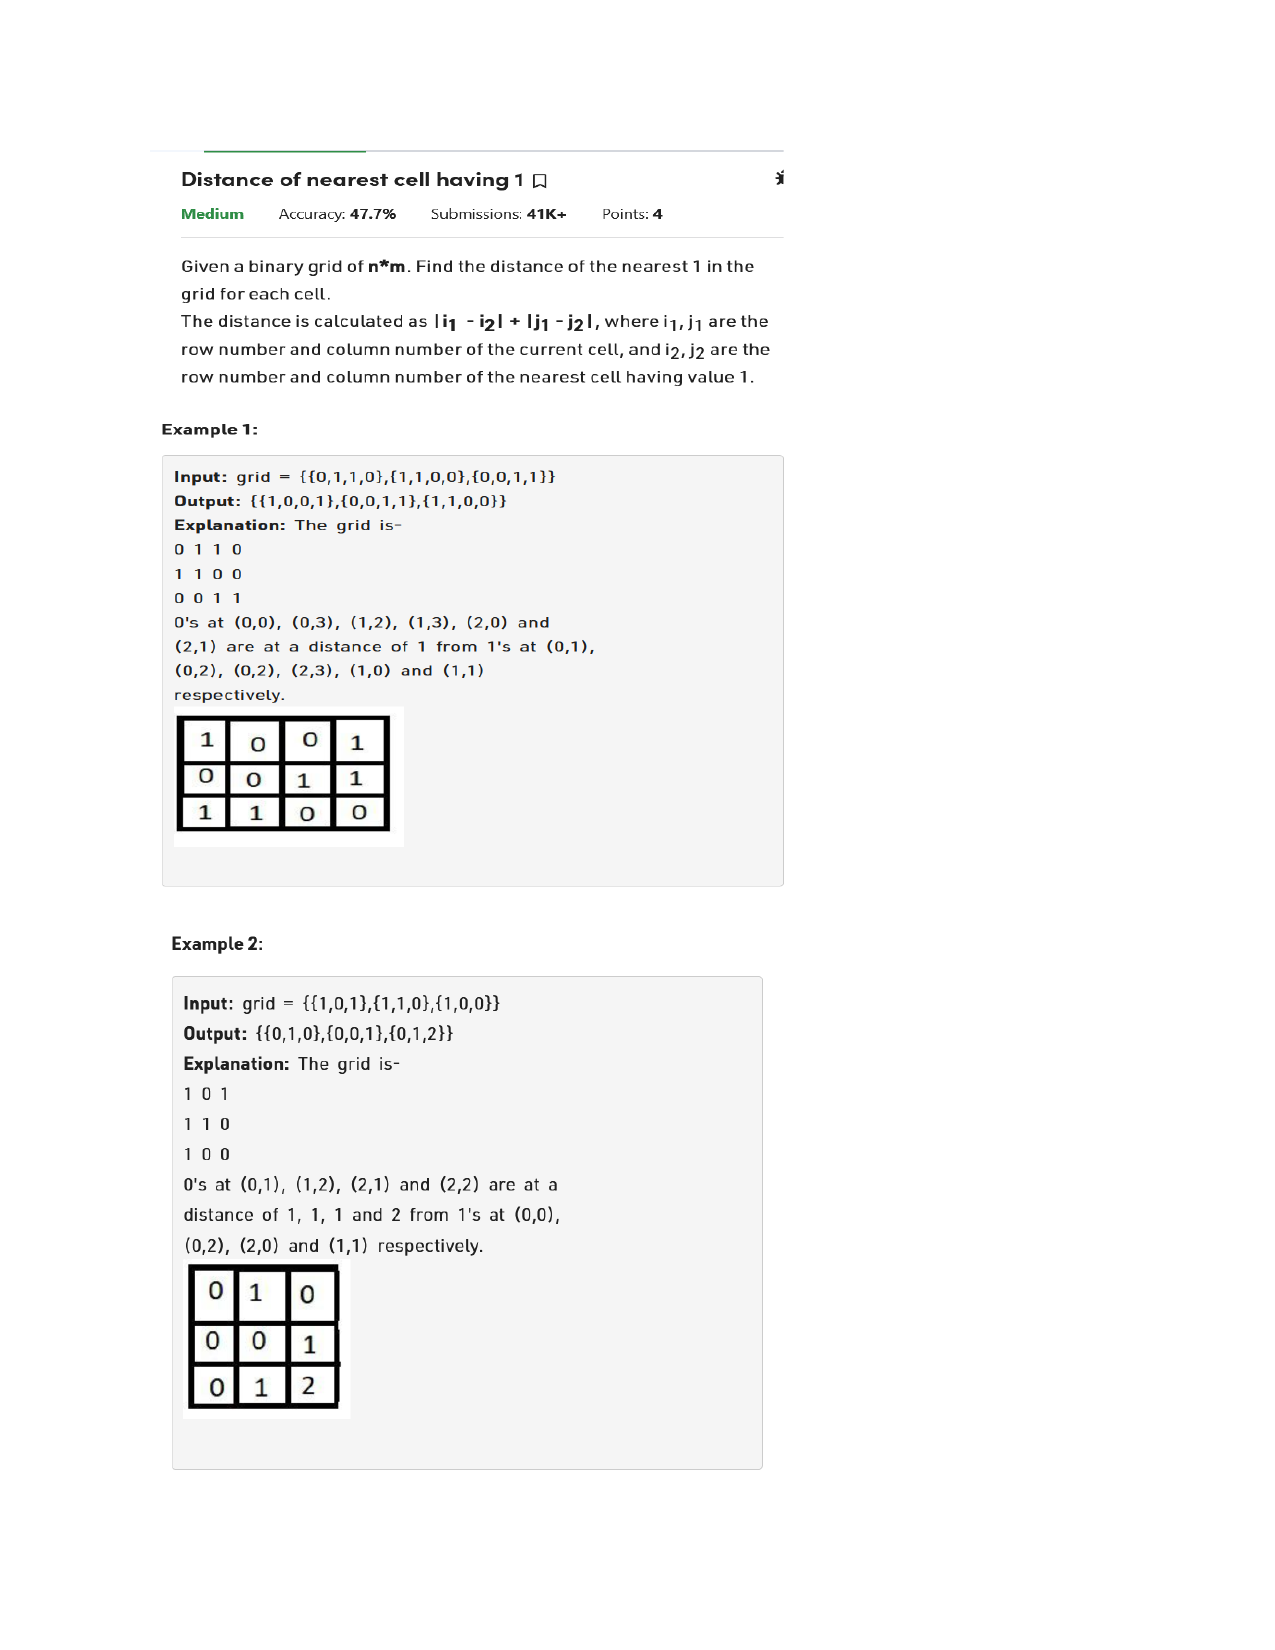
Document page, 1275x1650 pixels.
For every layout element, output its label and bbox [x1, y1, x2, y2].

picture [150, 911, 782, 1481]
picture [150, 150, 784, 398]
picture [150, 416, 799, 893]
